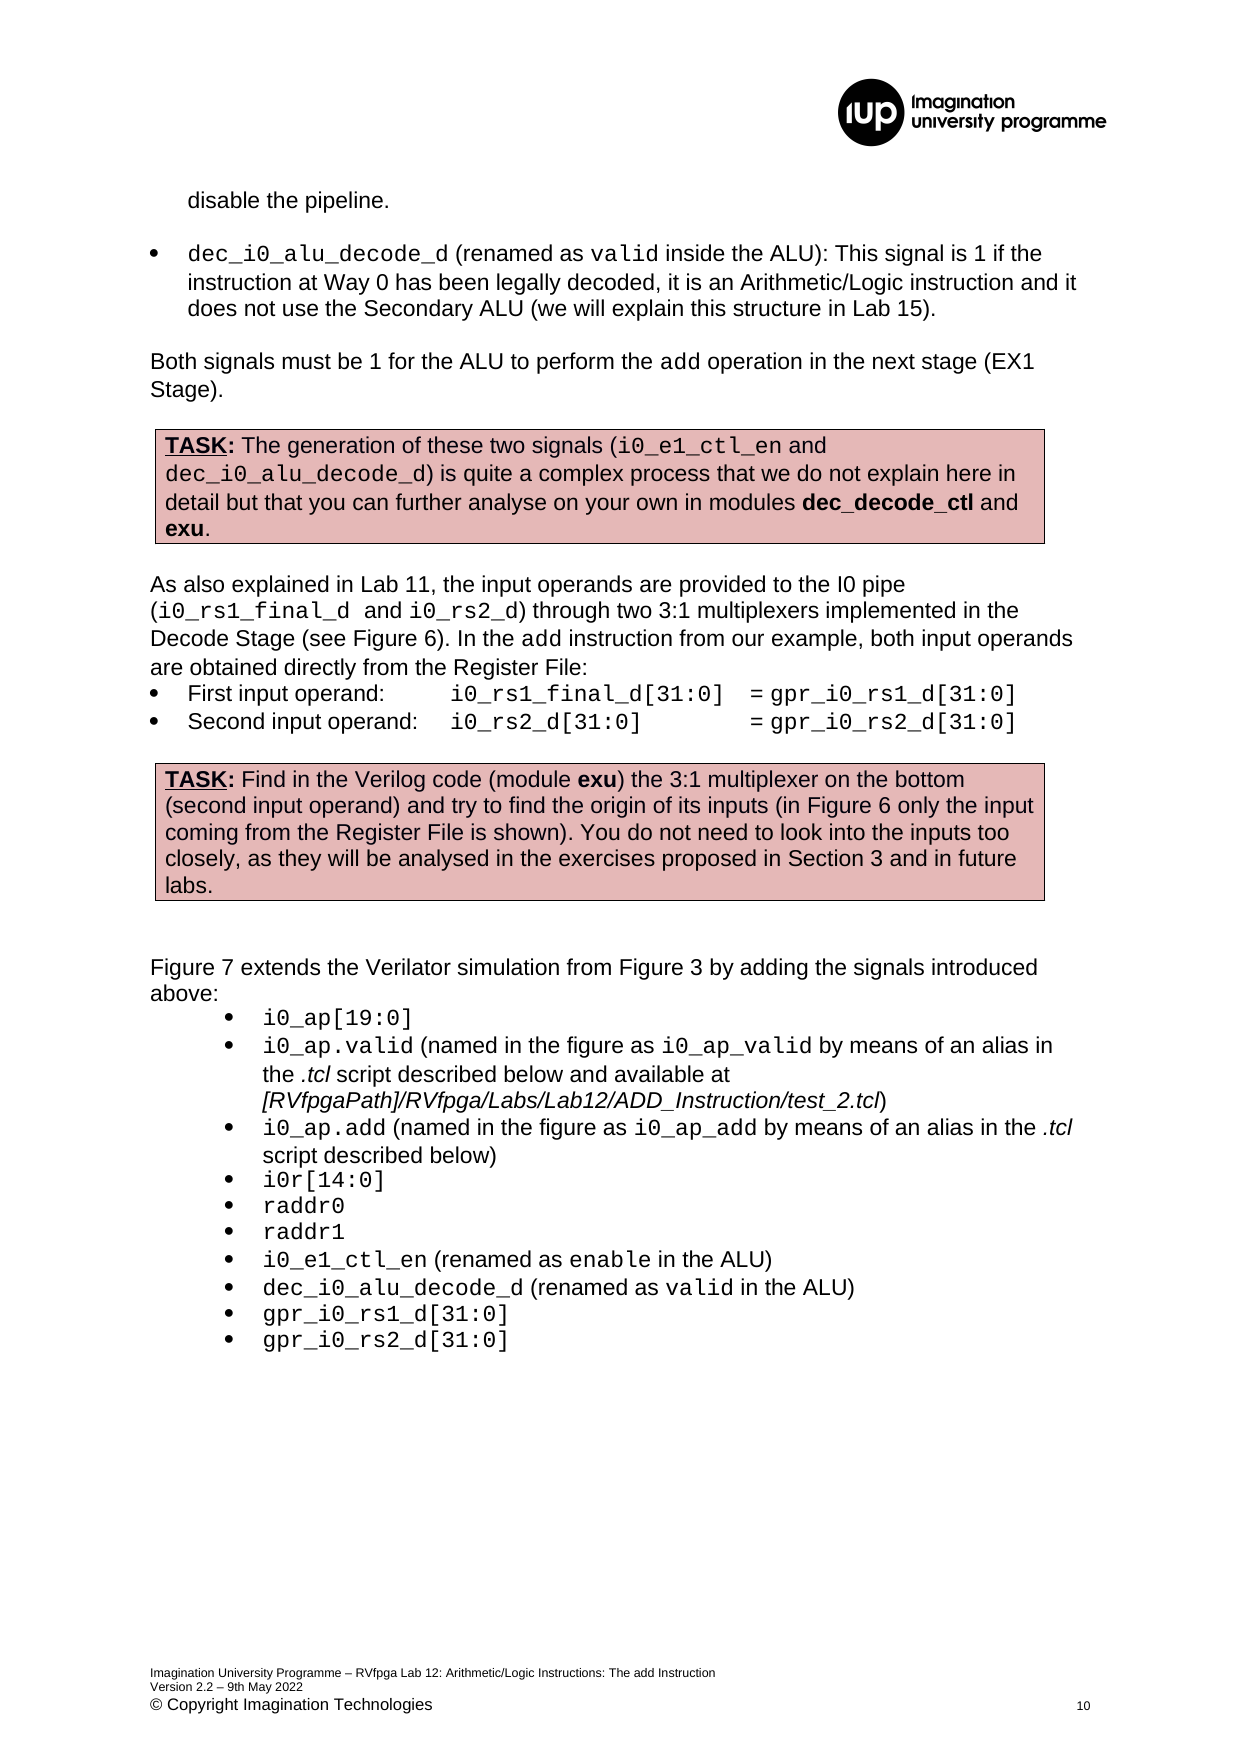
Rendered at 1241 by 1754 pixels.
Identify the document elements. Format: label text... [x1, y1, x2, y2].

list First input operand: i0_rs1_final_d[31:0] = gpr_i0_rs1_d[31:0] [150, 680, 1090, 708]
list i0_ap.add (named in the figure as i0_ap_add by means of an alias in the .tcl script described below) [225, 1113, 1090, 1168]
list gpr_i0_rs2_d[31:0] [225, 1328, 1090, 1354]
list TASK: The generation of these two signals (i0_e1_ctl_en and dec_i0_alu_decode_d) is quite a complex process that we do not explain here in detail but that you can further analyse on your own in modules dec_decode_ctl and exu. [156, 430, 1044, 543]
text Both signals must be 1 for the ALU to perform the add operation in the next stage (EX1 Stage). [150, 348, 1090, 402]
list i0_e1_ctl_en (renamed as enable in the ALU) [225, 1246, 1090, 1274]
list i0_ap[19:0] [225, 1006, 1090, 1032]
list dec_i0_alu_decode_d (renamed as valid inside the ALU): This signal is 1 if the instruction at Way 0 has been legally decoded, it is an Arithmetic/Logic instruction and it does not use the Secondary ALU (we will explain this structure in Lab 15). [150, 240, 1090, 321]
list i0_ap.valid (named in the figure as i0_ap_valid by means of an alias in the .tcl script described below and available at [RVfpgaPath]/RVfpga/Labs/Lab12/ADD_Instruction/test_2.tcl) [225, 1032, 1090, 1113]
list TASK: Find in the Verilog code (module exu) the 3:1 multiplexer on the bottom (second input operand) and try to find the origin of its inputs (in Figure 6 only the input coming from the Register File is shown). You do not need to look into the inputs too closely, as they will be analysed in the exercises proposed in Section 3 and in future labs. [156, 764, 1044, 900]
text Figure 7 extends the Verilator simulation from Figure 3 by adding the signals introduced above: [150, 954, 1090, 1006]
list raddr1 [225, 1220, 1090, 1246]
list raddr0 [225, 1194, 1090, 1220]
list i0r[14:0] [225, 1168, 1090, 1194]
text As also explained in Lab 11, the input operands are provided to the I0 pipe (i0_rs1_final_d and i0_rs2_d) through two 3:1 multiplexers implemented in the Decode Stage (see Figure 6). In the add instruction from our example, both input operands are obtained directly from the Register File: [150, 571, 1090, 680]
list gpr_i0_rs1_d[31:0] [225, 1303, 1090, 1328]
list dec_i0_alu_decode_d (renamed as valid in the ALU) [225, 1274, 1090, 1303]
list Second input operand: i0_rs2_d[31:0] = gpr_i0_rs2_d[31:0] [150, 708, 1090, 737]
picture [837, 77, 1108, 148]
